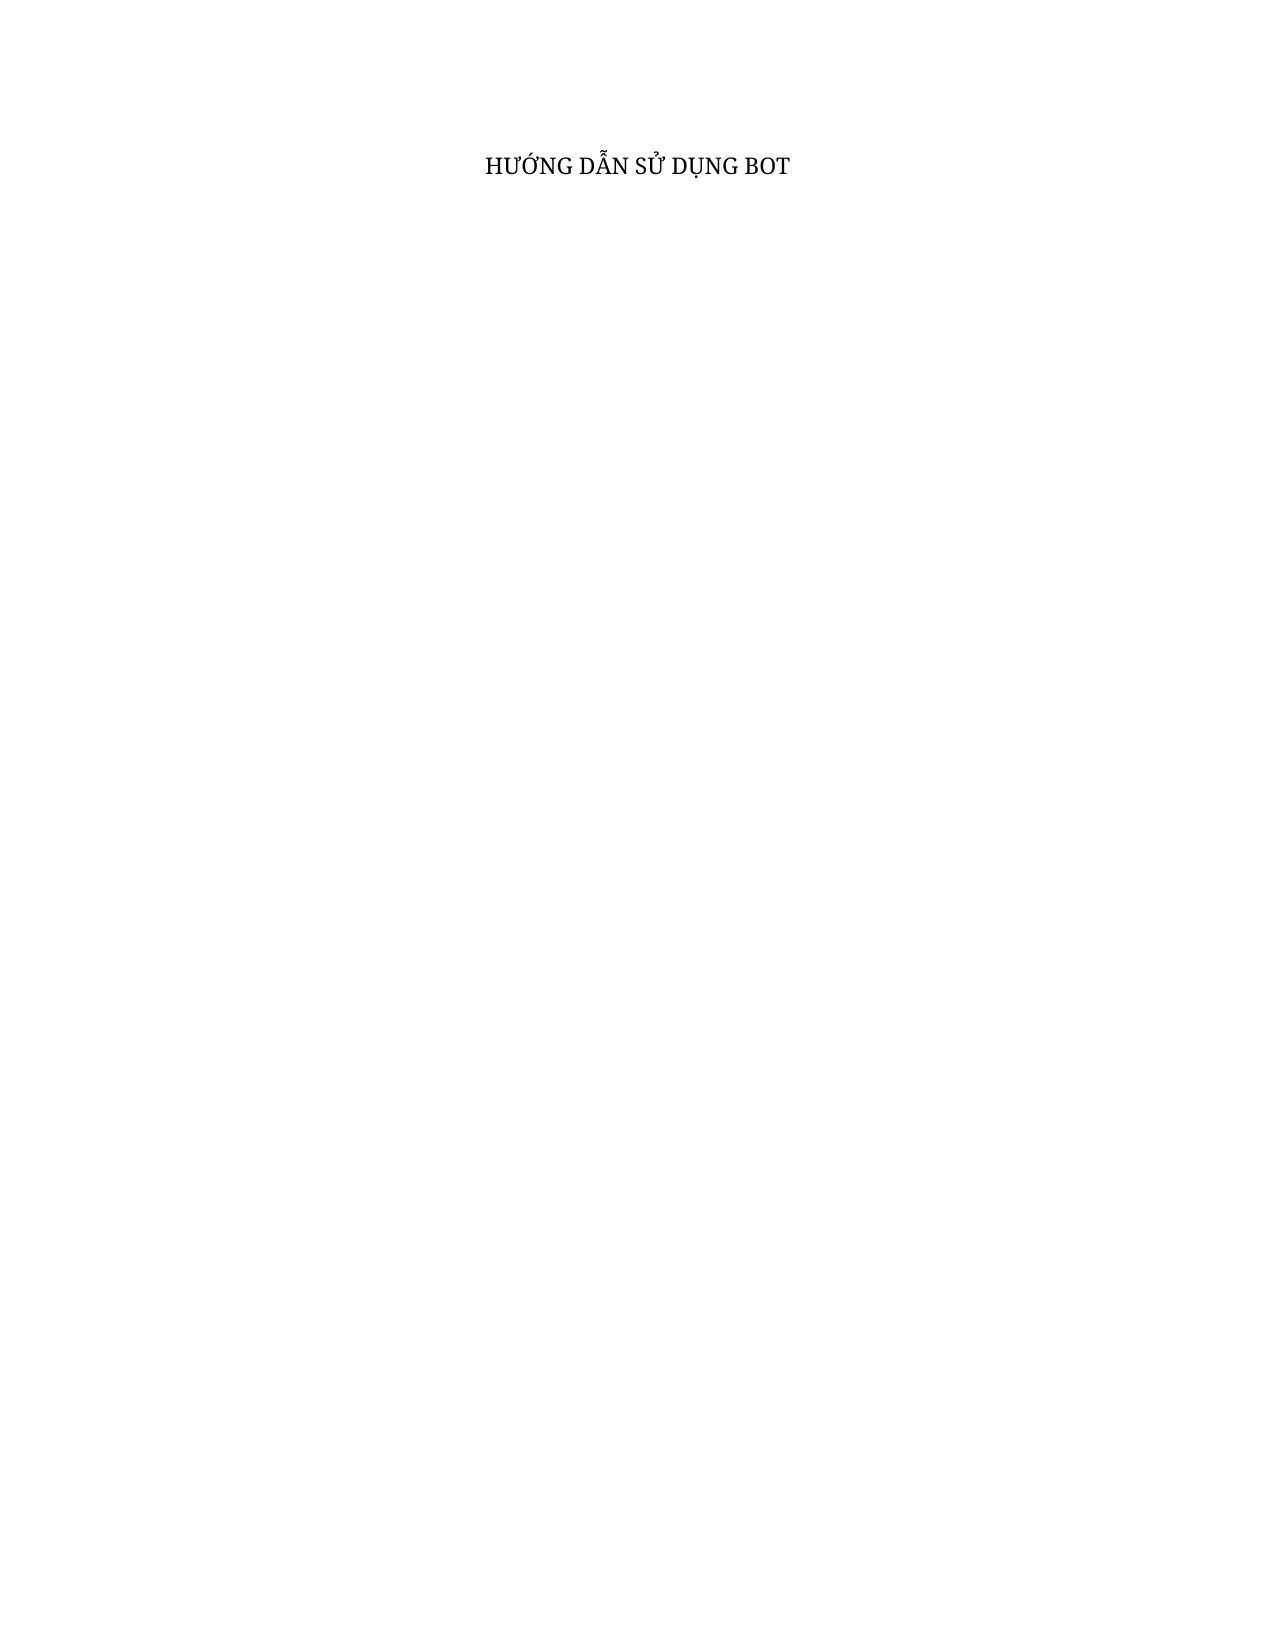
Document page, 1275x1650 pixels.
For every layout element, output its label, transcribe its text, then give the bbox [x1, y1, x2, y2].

text HƯỚNG DẪN SỬ DỤNG BOT [150, 150, 1125, 181]
